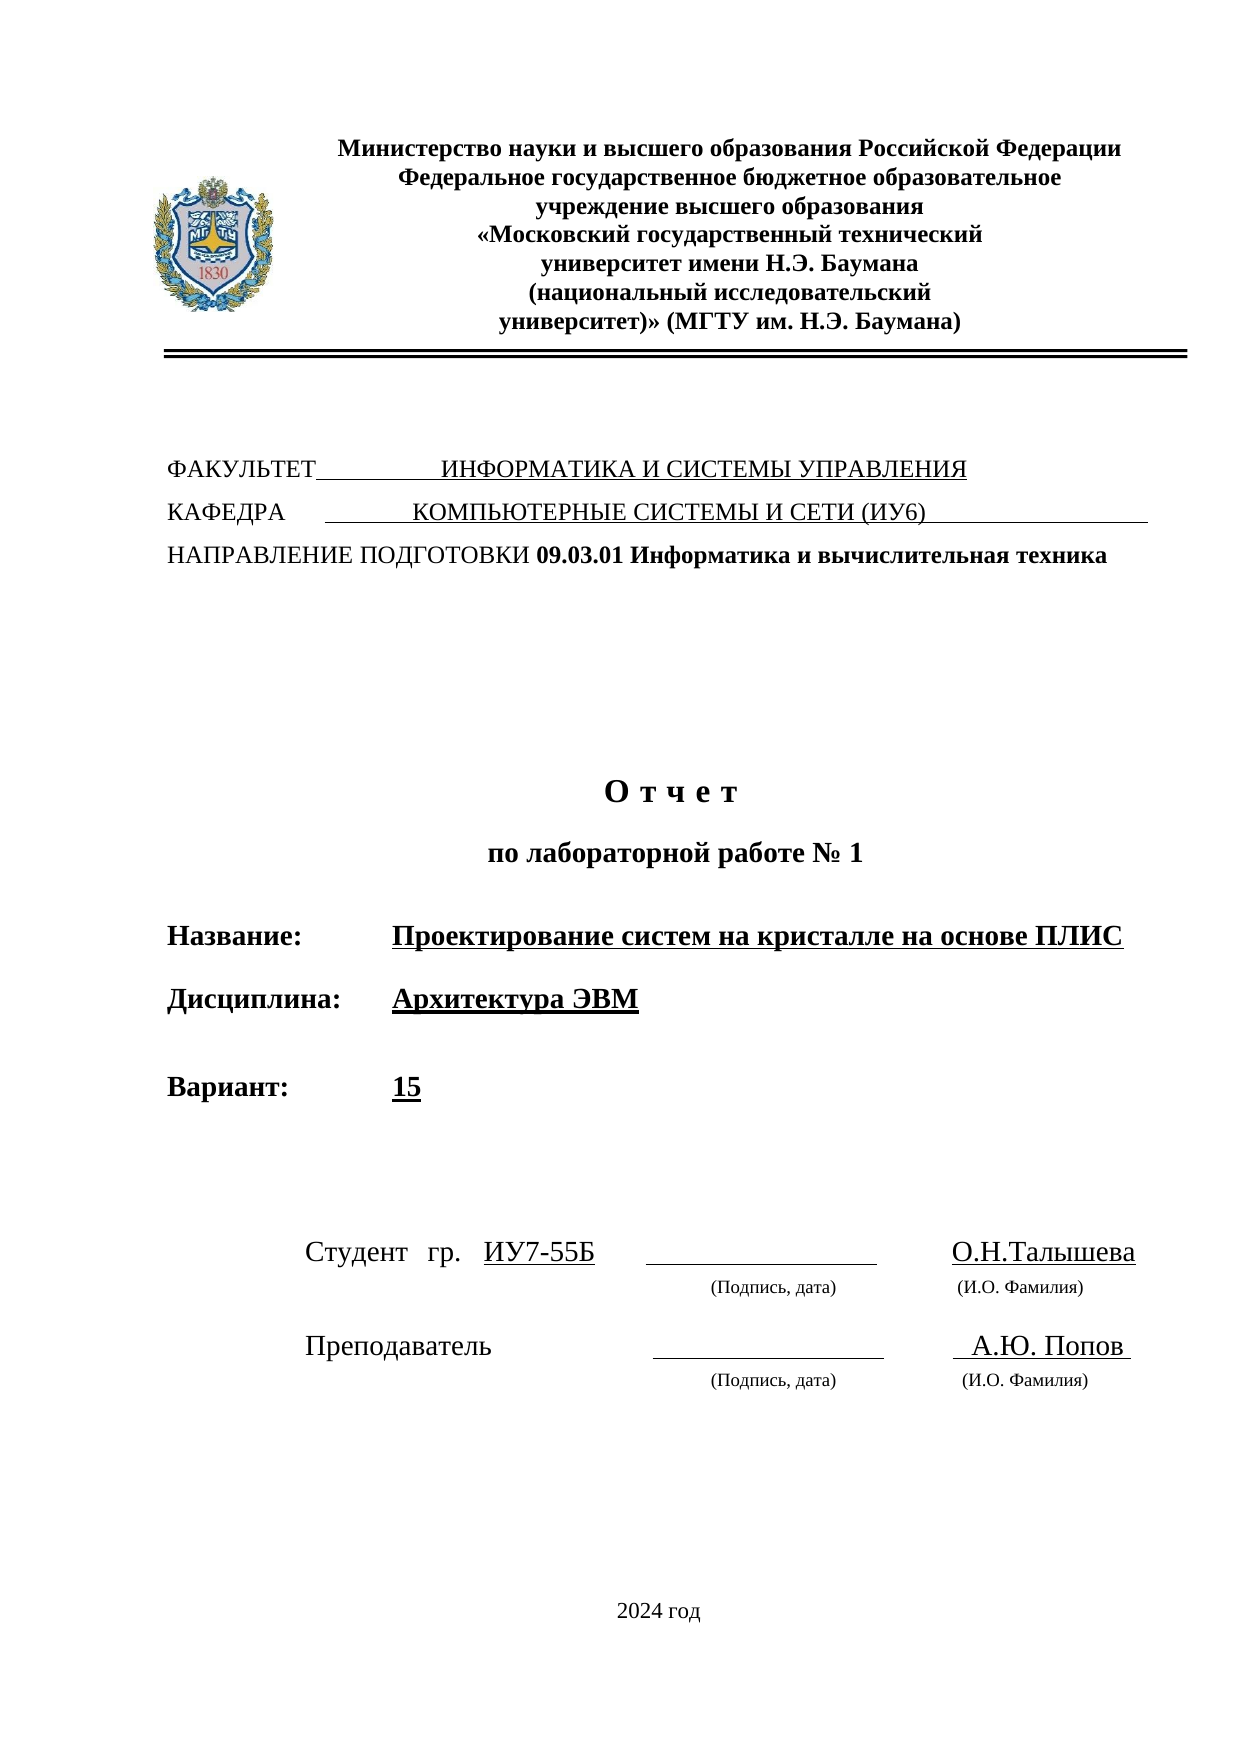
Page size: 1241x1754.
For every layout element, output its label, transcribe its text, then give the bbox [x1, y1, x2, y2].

text (Подпись, дата) (И.О. Фамилия) [711, 1369, 1176, 1391]
text Вариант: 15 [167, 1069, 1176, 1103]
text Студент гр. ИУ7-55Б О.Н.Талышева [305, 1234, 1176, 1268]
text ФАКУЛЬТЕТ ИНФОРМАТИКА И СИСТЕМЫ УПРАВЛЕНИЯ [167, 454, 1176, 483]
text Название: Проектирование систем на кристалле на основе ПЛИС [167, 918, 1176, 952]
text Министерство науки и высшего образования Российской Федерации Федеральное государственное бюджетное образовательное учреждение высшего образования [330, 133, 1129, 219]
text КАФЕДРА КОМПЬЮТЕРНЫЕ СИСТЕМЫ И СЕТИ (ИУ6) [167, 497, 1176, 526]
text (национальный исследовательский университет)» (МГТУ им. Н.Э. Баумана) [444, 277, 1015, 334]
subtitle по лабораторной работе № 1 [295, 835, 1055, 868]
text (Подпись, дата) (И.О. Фамилия) [711, 1276, 1176, 1297]
subtitle Дисциплина: Архитектура ЭВМ [167, 981, 1176, 1015]
text Преподаватель А.Ю. Попов [305, 1328, 1176, 1362]
text «Московский государственный технический университет имени Н.Э. Баумана [404, 219, 1055, 277]
picture [153, 176, 274, 312]
text НАПРАВЛЕНИЕ ПОДГОТОВКИ 09.03.01 Информатика и вычислительная техника [167, 540, 1176, 569]
title О т ч е т [285, 771, 1055, 810]
